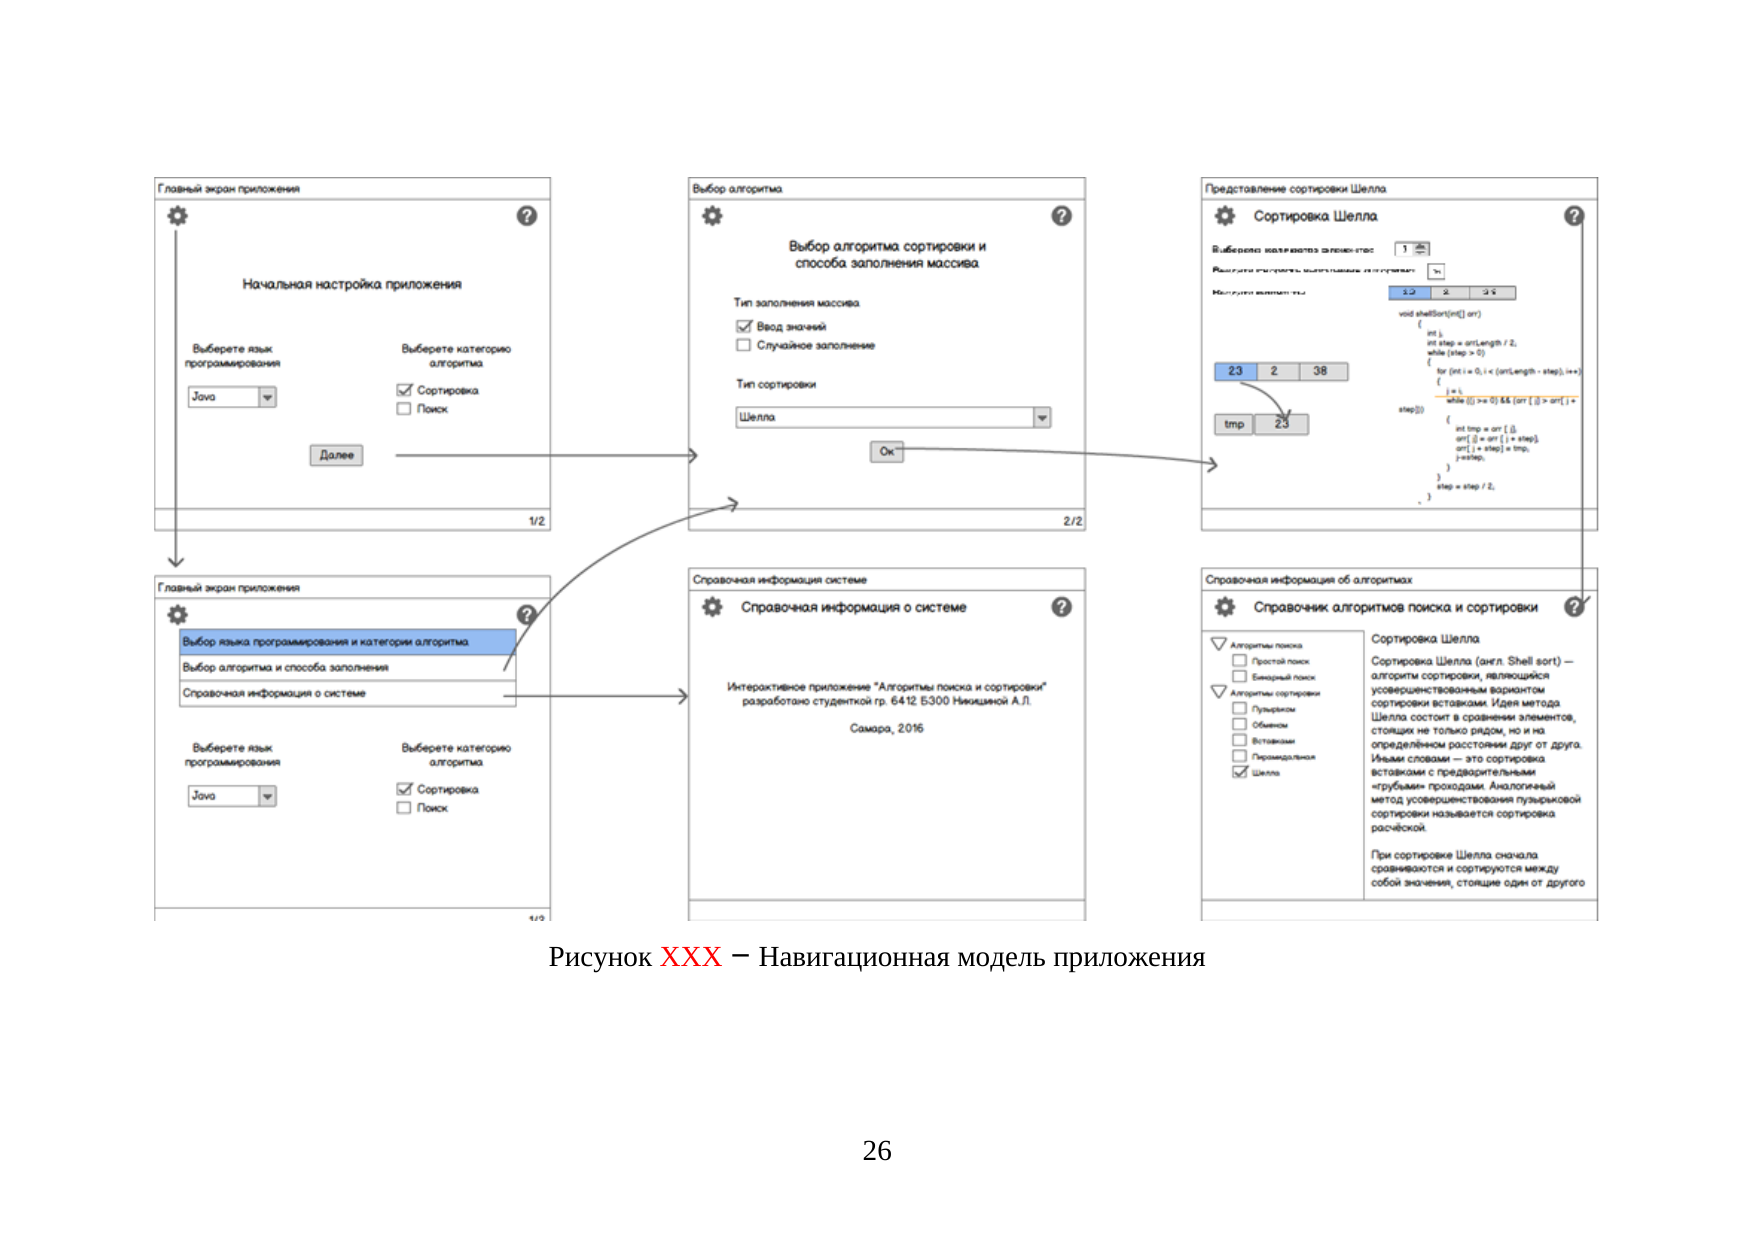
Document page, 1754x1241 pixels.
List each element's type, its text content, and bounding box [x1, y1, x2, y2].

text Рисунок ХХХ ‒ Навигационная модель приложения [118, 938, 1636, 973]
picture [154, 177, 1600, 921]
